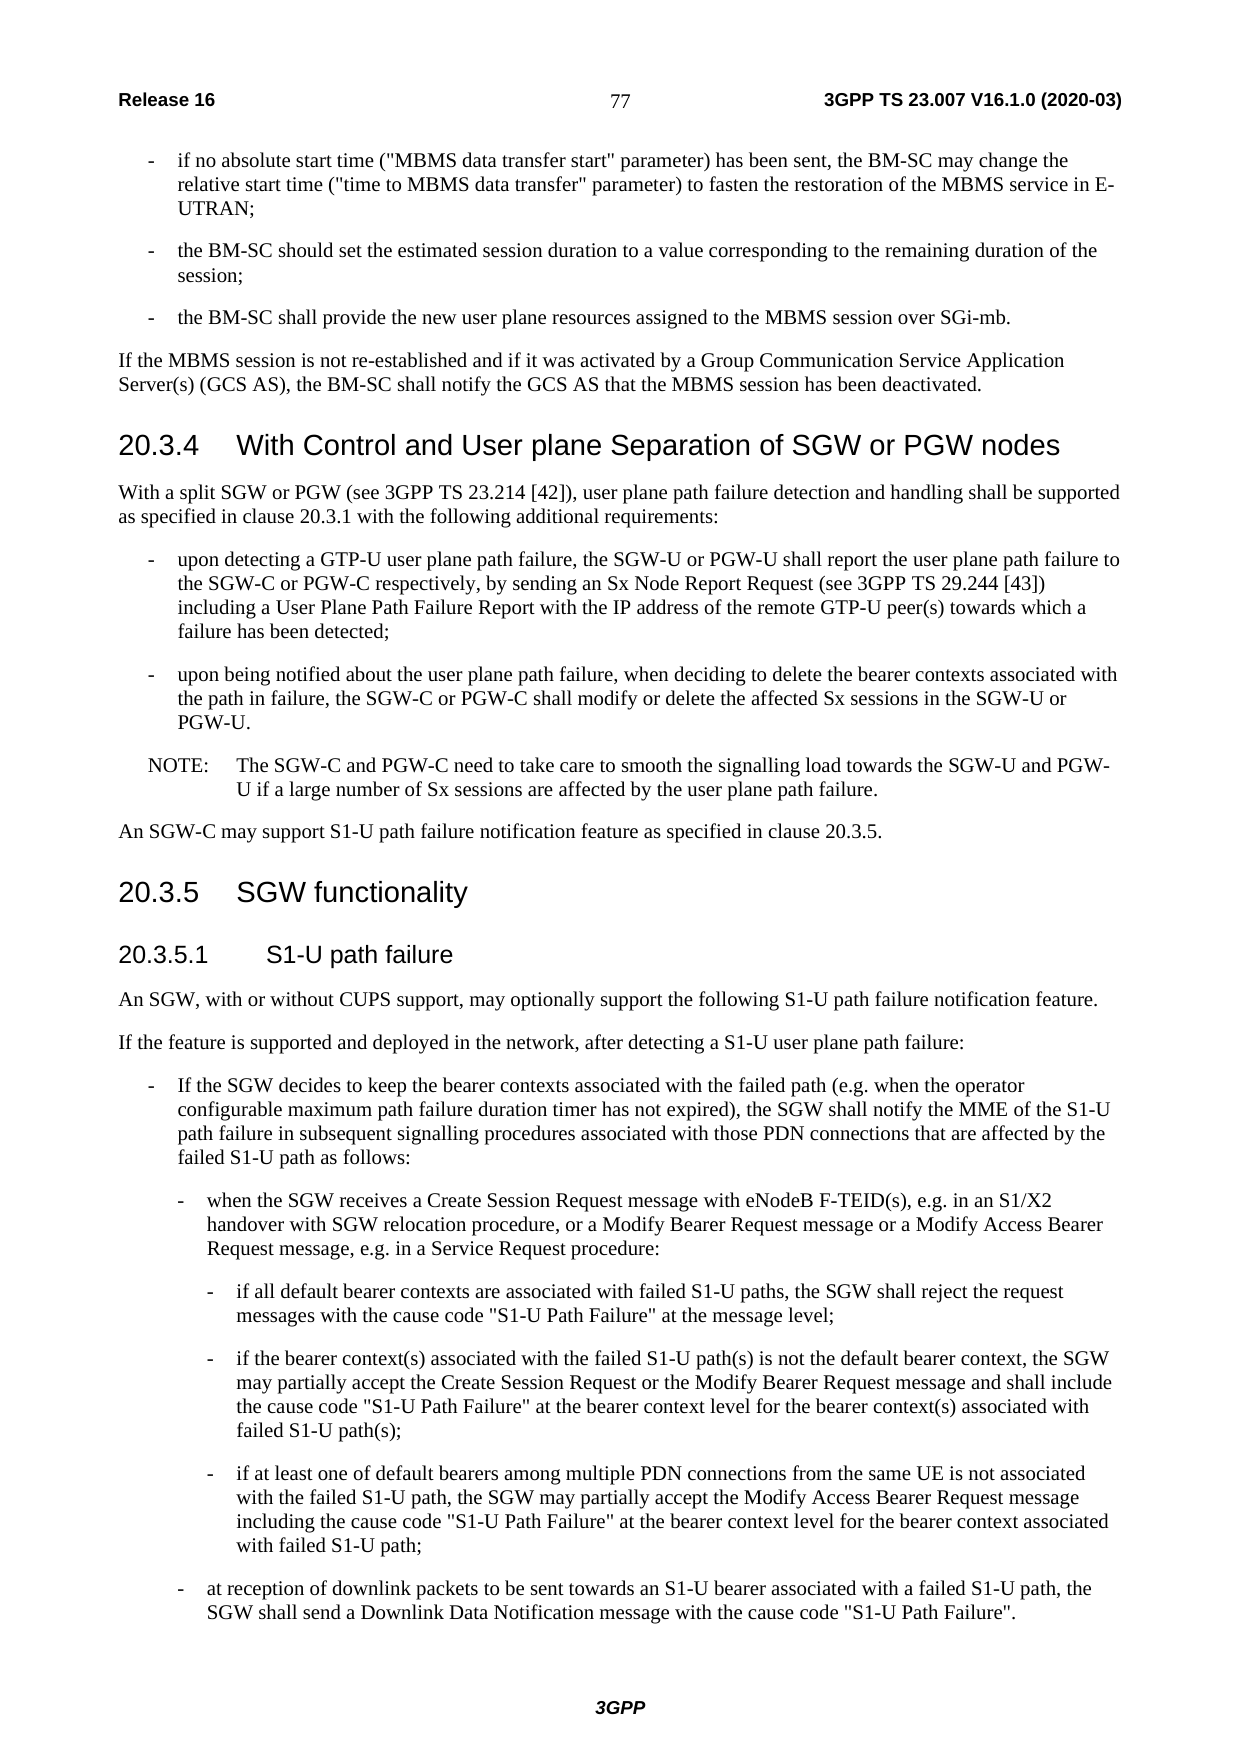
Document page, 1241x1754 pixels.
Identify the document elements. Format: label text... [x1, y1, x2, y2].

text - when the SGW receives a Create Session Request message with eNodeB F-TEID(s), e.g. in an S1/X2 handover with SGW relocation procedure, or a Modify Bearer Request message or a Modify Access Bearer Request message, e.g. in a Service Request procedure: [177, 1188, 1122, 1260]
text - the BM-SC shall provide the new user plane resources assigned to the MBMS session over SGi-mb. [148, 305, 1122, 329]
text An SGW, with or without CUPS support, may optionally support the following S1-U path failure notification feature. [118, 987, 1122, 1011]
text - if no absolute start time ("MBMS data transfer start" parameter) has been sent, the BM-SC may change the relative start time ("time to MBMS data transfer" parameter) to fasten the restoration of the MBMS service in E-UTRAN; [148, 147, 1122, 220]
text - at reception of downlink packets to be sent towards an S1-U bearer associated with a failed S1-U path, the SGW shall send a Downlink Data Notification message with the cause code "S1-U Path Failure". [177, 1576, 1122, 1624]
text - upon being notified about the user plane path failure, when deciding to delete the bearer contexts associated with the path in failure, the SGW-C or PGW-C shall modify or delete the affected Sx sessions in the SGW-U or PGW-U. [148, 662, 1122, 734]
text - if at least one of default bearers among multiple PDN connections from the same UE is not associated with the failed S1-U path, the SGW may partially accept the Modify Access Bearer Request message including the cause code "S1-U Path Failure" at the bearer context level for the bearer context associated with failed S1-U path; [207, 1461, 1122, 1557]
text - if the bearer context(s) associated with the failed S1-U path(s) is not the default bearer context, the SGW may partially accept the Create Session Request or the Modify Bearer Request message and shall include the cause code "S1-U Path Failure" at the bearer context level for the bearer context(s) associated with failed S1-U path(s); [207, 1346, 1122, 1442]
text NOTE: The SGW-C and PGW-C need to take care to smooth the signalling load towards the SGW-U and PGW-U if a large number of Sx sessions are affected by the user plane path failure. [148, 753, 1122, 801]
text - upon detecting a GTP-U user plane path failure, the SGW-U or PGW-U shall report the user plane path failure to the SGW-C or PGW-C respectively, by sending an Sx Node Report Request (see 3GPP TS 29.244 [43]) including a User Plane Path Failure Report with the IP address of the remote GTP-U peer(s) towards which a failure has been detected; [148, 547, 1122, 643]
text An SGW-C may support S1-U path failure notification feature as specified in clause 20.3.5. [118, 819, 1122, 843]
text If the feature is supported and deployed in the network, after detecting a S1-U user plane path failure: [118, 1030, 1122, 1054]
text If the MBMS session is not re-established and if it was activated by a Group Communication Service Application Server(s) (GCS AS), the BM-SC shall notify the GCS AS that the MBMS session has been deactivated. [118, 348, 1122, 396]
text - If the SGW decides to keep the bearer contexts associated with the failed path (e.g. when the operator configurable maximum path failure duration timer has not expired), the SGW shall notify the MME of the S1-U path failure in subsequent signalling procedures associated with those PDN connections that are affected by the failed S1-U path as follows: [148, 1073, 1122, 1169]
subtitle 20.3.4 With Control and User plane Separation of SGW or PGW nodes [118, 427, 1122, 461]
subtitle 20.3.5 SGW functionality [118, 875, 1122, 908]
subtitle 20.3.5.1 S1-U path failure [118, 939, 1122, 968]
text With a split SGW or PGW (see 3GPP TS 23.214 [42]), user plane path failure detection and handling shall be supported as specified in clause 20.3.1 with the following additional requirements: [118, 480, 1122, 528]
text - if all default bearer contexts are associated with failed S1-U paths, the SGW shall reject the request messages with the cause code "S1-U Path Failure" at the message level; [207, 1279, 1122, 1327]
text - the BM-SC should set the estimated session duration to a value corresponding to the remaining duration of the session; [148, 238, 1122, 287]
